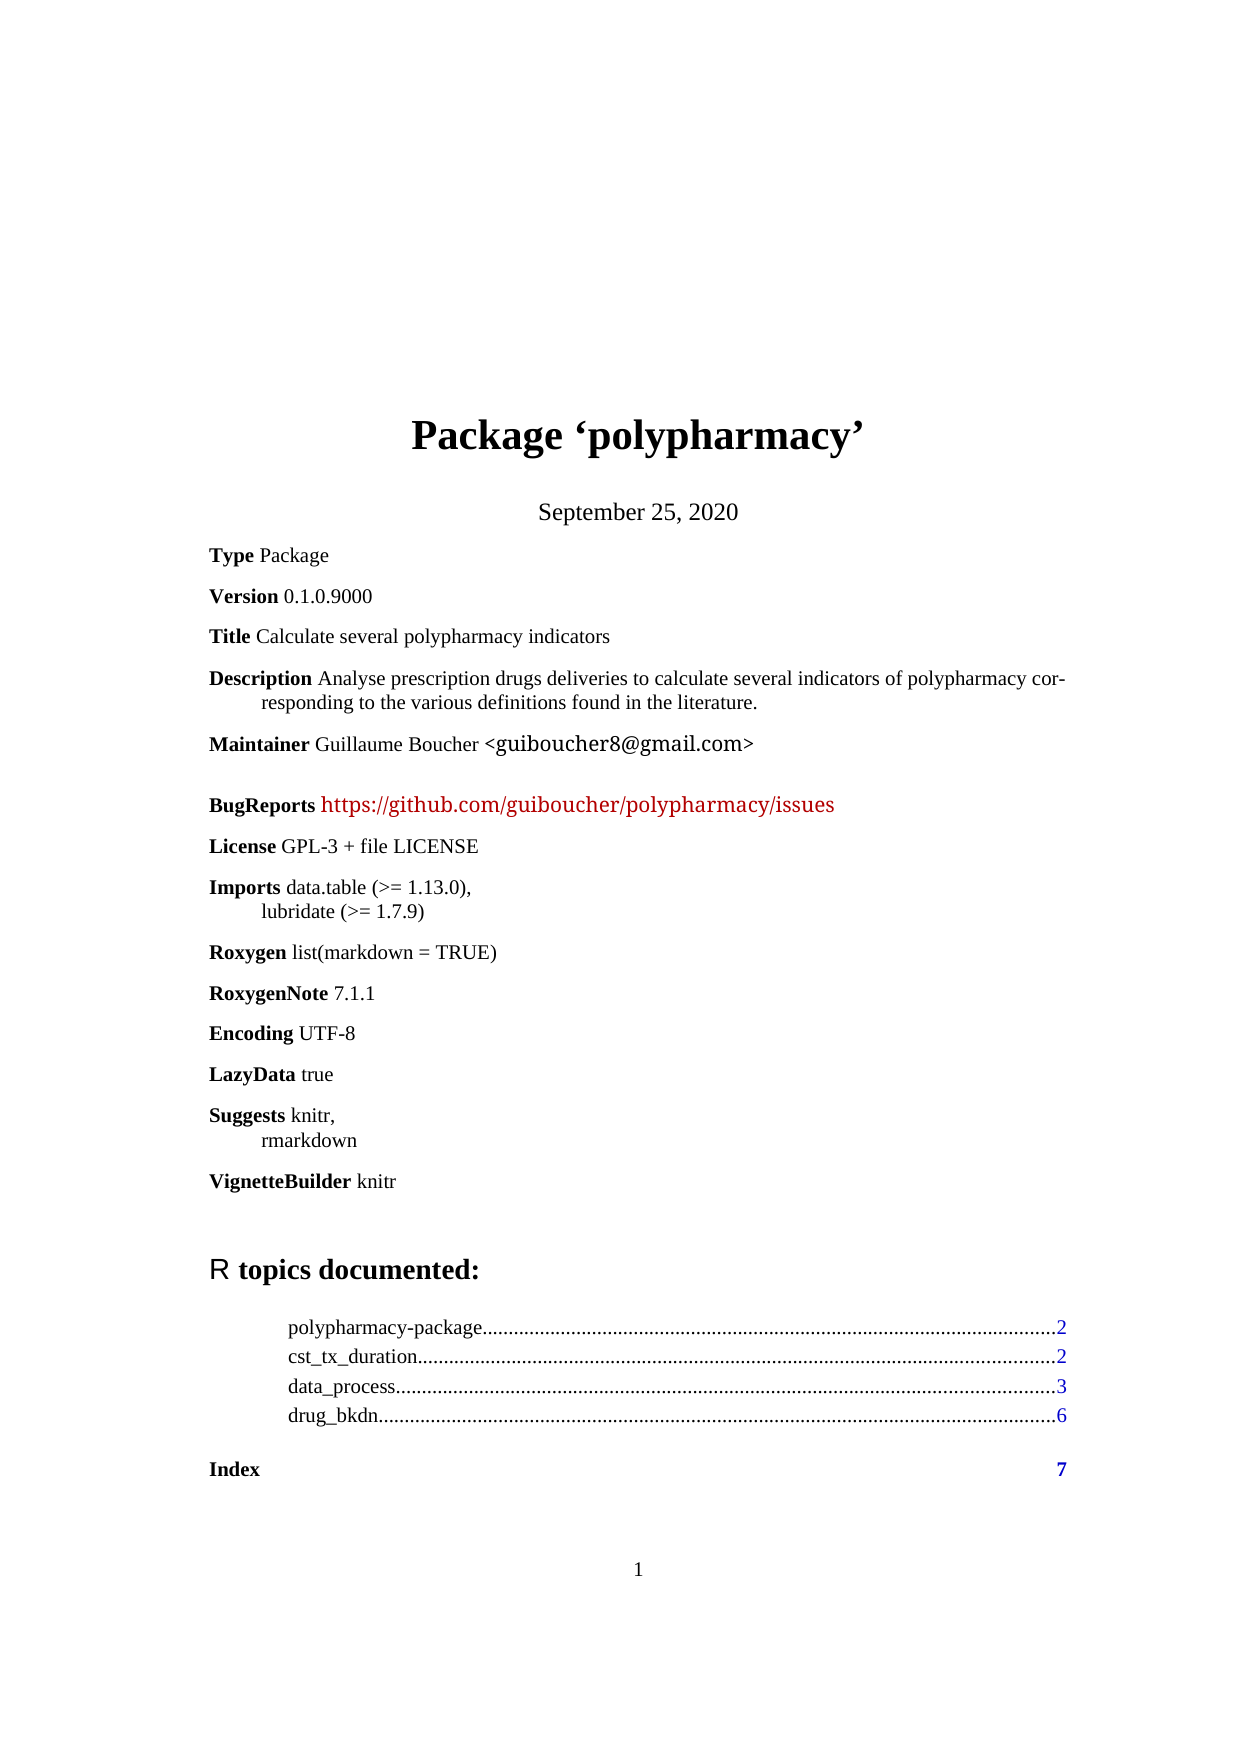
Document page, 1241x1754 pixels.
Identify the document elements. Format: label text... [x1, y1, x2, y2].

text Type Package [209, 543, 1148, 567]
text License GPL-3 + file LICENSE [209, 834, 1148, 858]
text R topics documented: [209, 1252, 1148, 1286]
text RoxygenNote 7.1.1 Encoding UTF-8 LazyData true Suggests knitr, [209, 964, 407, 1127]
text VignetteBuilder knitr [209, 1169, 1148, 1193]
text Title Calculate several polypharmacy indicators [209, 624, 1148, 648]
text 1 [175, 1557, 1101, 1581]
text Version 0.1.0.9000 [209, 583, 1148, 608]
text September 25, 2020 [289, 497, 988, 526]
text Maintainer Guillaume Boucher <guiboucher8@gmail.com> [209, 729, 1148, 758]
text Roxygen list(markdown = TRUE) [209, 940, 1148, 964]
text rmarkdown [261, 1128, 1148, 1152]
text Package ‘polypharmacy’ [289, 409, 988, 458]
text Description Analyse prescription drugs deliveries to calculate several indicators of polypharmacy cor- responding to the various definitions found in the literature. [209, 665, 1067, 714]
text Imports data.table (>= 1.13.0), lubridate (>= 1.7.9) [209, 874, 494, 923]
text BugReports https://github.com/guiboucher/polypharmacy/issues [209, 790, 1148, 818]
